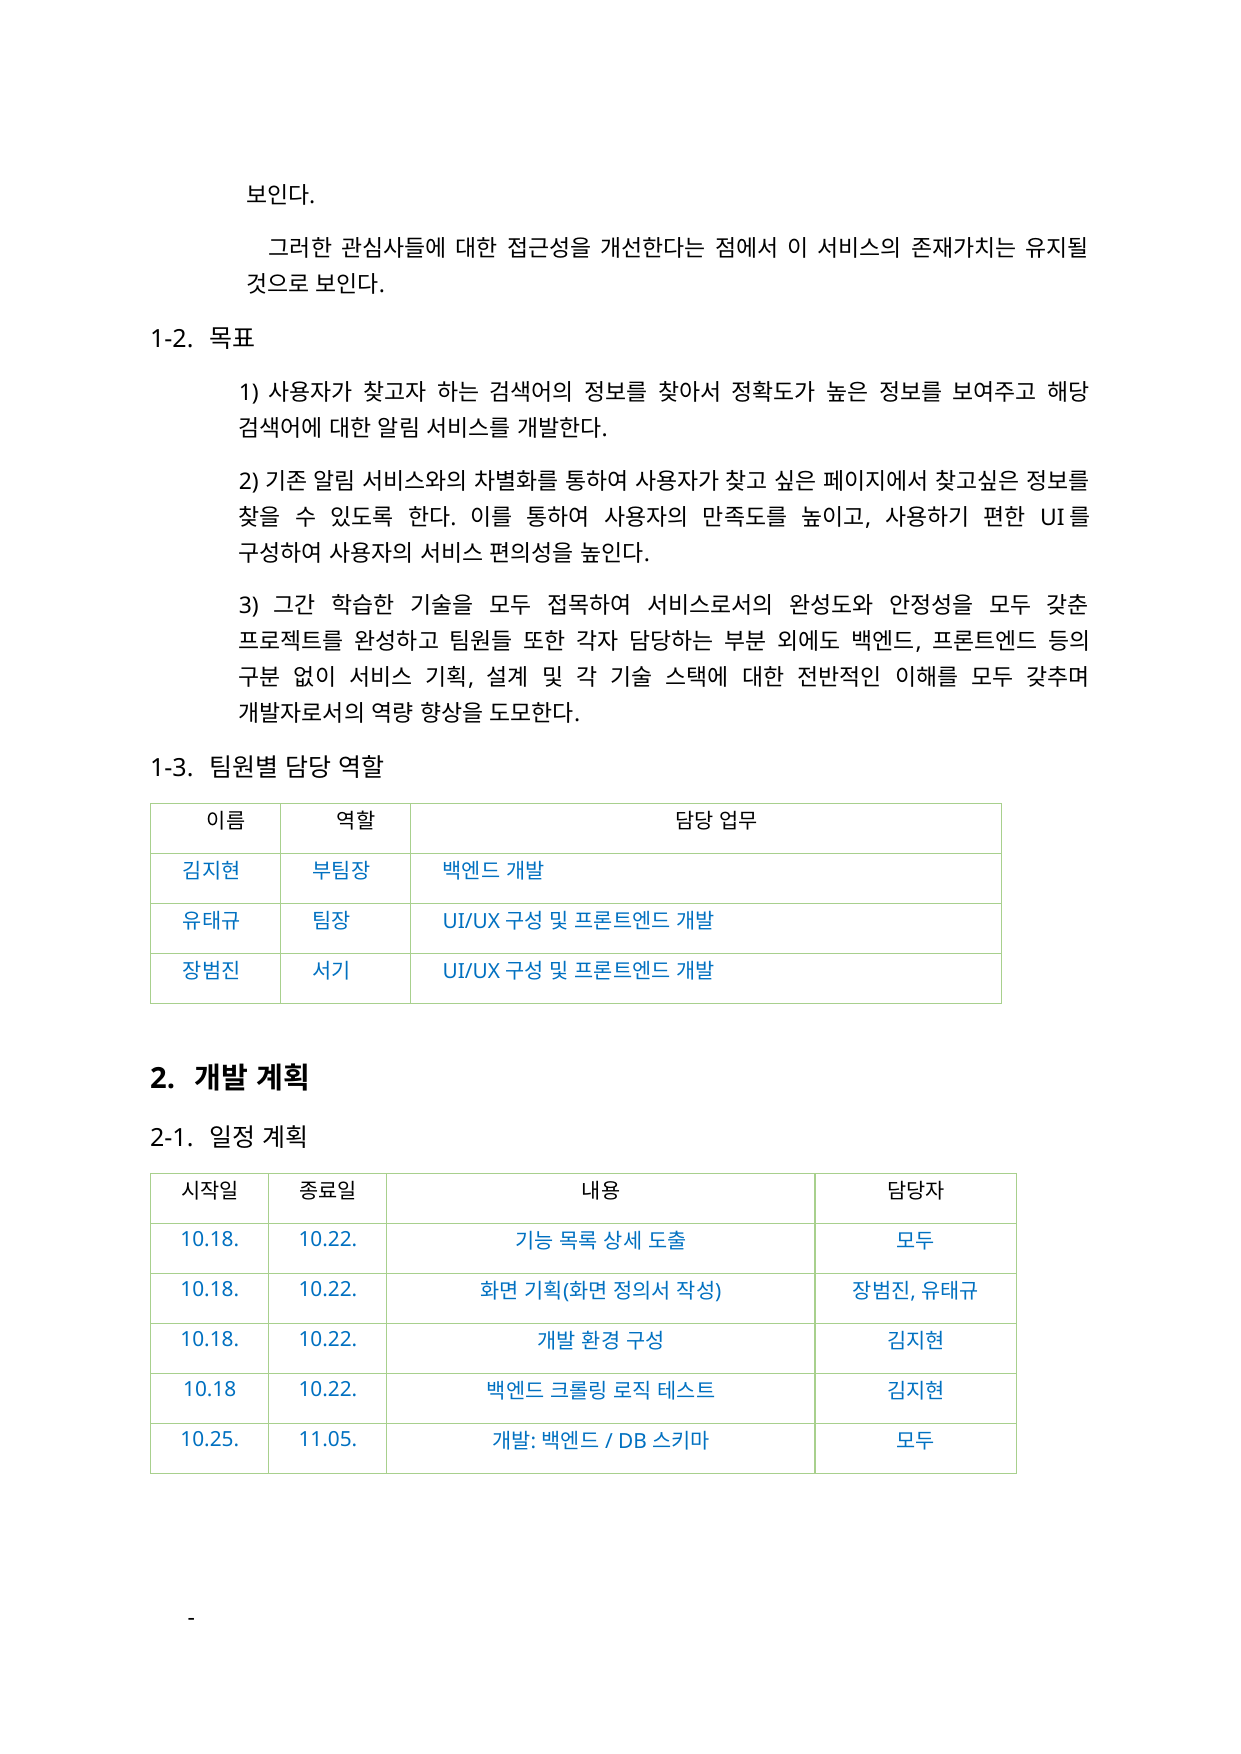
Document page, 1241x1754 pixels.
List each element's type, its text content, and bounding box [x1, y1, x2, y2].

table_header 이름 [151, 804, 280, 853]
table_cell UI/UX 구성 및 프론트엔드 개발 [411, 904, 1001, 953]
table_cell 부팀장 [281, 854, 410, 903]
text 2) 기존 알림 서비스와의 차별화를 통하여 사용자가 찾고 싶은 페이지에서 찾고싶은 정보를 찾을 수 있도록 한다. 이를 통하여 사용자의 만족도를 높이고, 사용하기 편한 UI를 구성하여 사용자의 서비스 편의성을 높인다. [238, 462, 1090, 568]
table_cell 장범진 [151, 954, 280, 1003]
subtitle 목표 [150, 318, 1090, 354]
table_cell UI/UX 구성 및 프론트엔드 개발 [411, 954, 1001, 1003]
text 3) 그간 학습한 기술을 모두 접목하여 서비스로서의 완성도와 안정성을 모두 갖춘 프로젝트를 완성하고 팀원들 또한 각자 담당하는 부분 외에도 백엔드, 프론트엔드 등의 구분 없이 서비스 기획, 설계 및 각 기술 스택에 대한 전반적인 이해를 모두 갖추며 개발자로서의 역량 향상을 도모한다. [238, 587, 1090, 728]
table_cell 10.18. [151, 1224, 268, 1273]
table_cell 유태규 [151, 904, 280, 953]
table_header 역할 [281, 804, 410, 853]
table_cell 11.05. [269, 1424, 386, 1473]
subtitle 일정 계획 [150, 1117, 1090, 1153]
text 1) 사용자가 찾고자 하는 검색어의 정보를 찾아서 정확도가 높은 정보를 보여주고 해당 검색어에 대한 알림 서비스를 개발한다. [238, 374, 1090, 443]
table_cell 10.25. [151, 1424, 268, 1473]
table_header 담당 업무 [411, 804, 1001, 853]
table_cell 기능 목록 상세 도출 [387, 1224, 814, 1273]
table_cell 서기 [281, 954, 410, 1003]
subtitle 팀원별 담당 역할 [150, 747, 1090, 784]
table_cell 10.22. [269, 1224, 386, 1273]
table_header 시작일 [151, 1174, 268, 1223]
table_cell 김지현 [816, 1324, 1016, 1373]
table_header 담당자 [816, 1174, 1016, 1223]
table_cell 화면 기획(화면 정의서 작성) [387, 1274, 814, 1323]
table_cell 장범진, 유태규 [816, 1274, 1016, 1323]
table_cell 10.18 [151, 1374, 268, 1423]
table_cell 10.22. [269, 1274, 386, 1323]
table_cell 10.18. [151, 1274, 268, 1323]
table_cell 모두 [816, 1224, 1016, 1273]
table_cell 김지현 [151, 854, 280, 903]
subtitle 개발 계획 [150, 1055, 1090, 1097]
table_header 내용 [387, 1174, 814, 1223]
table_cell 백엔드 개발 [411, 854, 1001, 903]
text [246, 177, 1090, 211]
table_header 종료일 [269, 1174, 386, 1223]
table_cell 팀장 [281, 904, 410, 953]
table_cell 10.22. [269, 1324, 386, 1373]
table_cell 10.22. [269, 1374, 386, 1423]
table_cell 모두 [816, 1424, 1016, 1473]
table_cell 10.18. [151, 1324, 268, 1373]
text 그러한 관심사들에 대한 접근성을 개선한다는 점에서 이 서비스의 존재가치는 유지될 것으로 보인다. [246, 230, 1090, 299]
table_cell 백엔드 크롤링 로직 테스트 [387, 1374, 814, 1423]
table_cell 김지현 [816, 1374, 1016, 1423]
table_cell 개발: 백엔드 / DB 스키마 [387, 1424, 814, 1473]
table_cell 개발 환경 구성 [387, 1324, 814, 1373]
